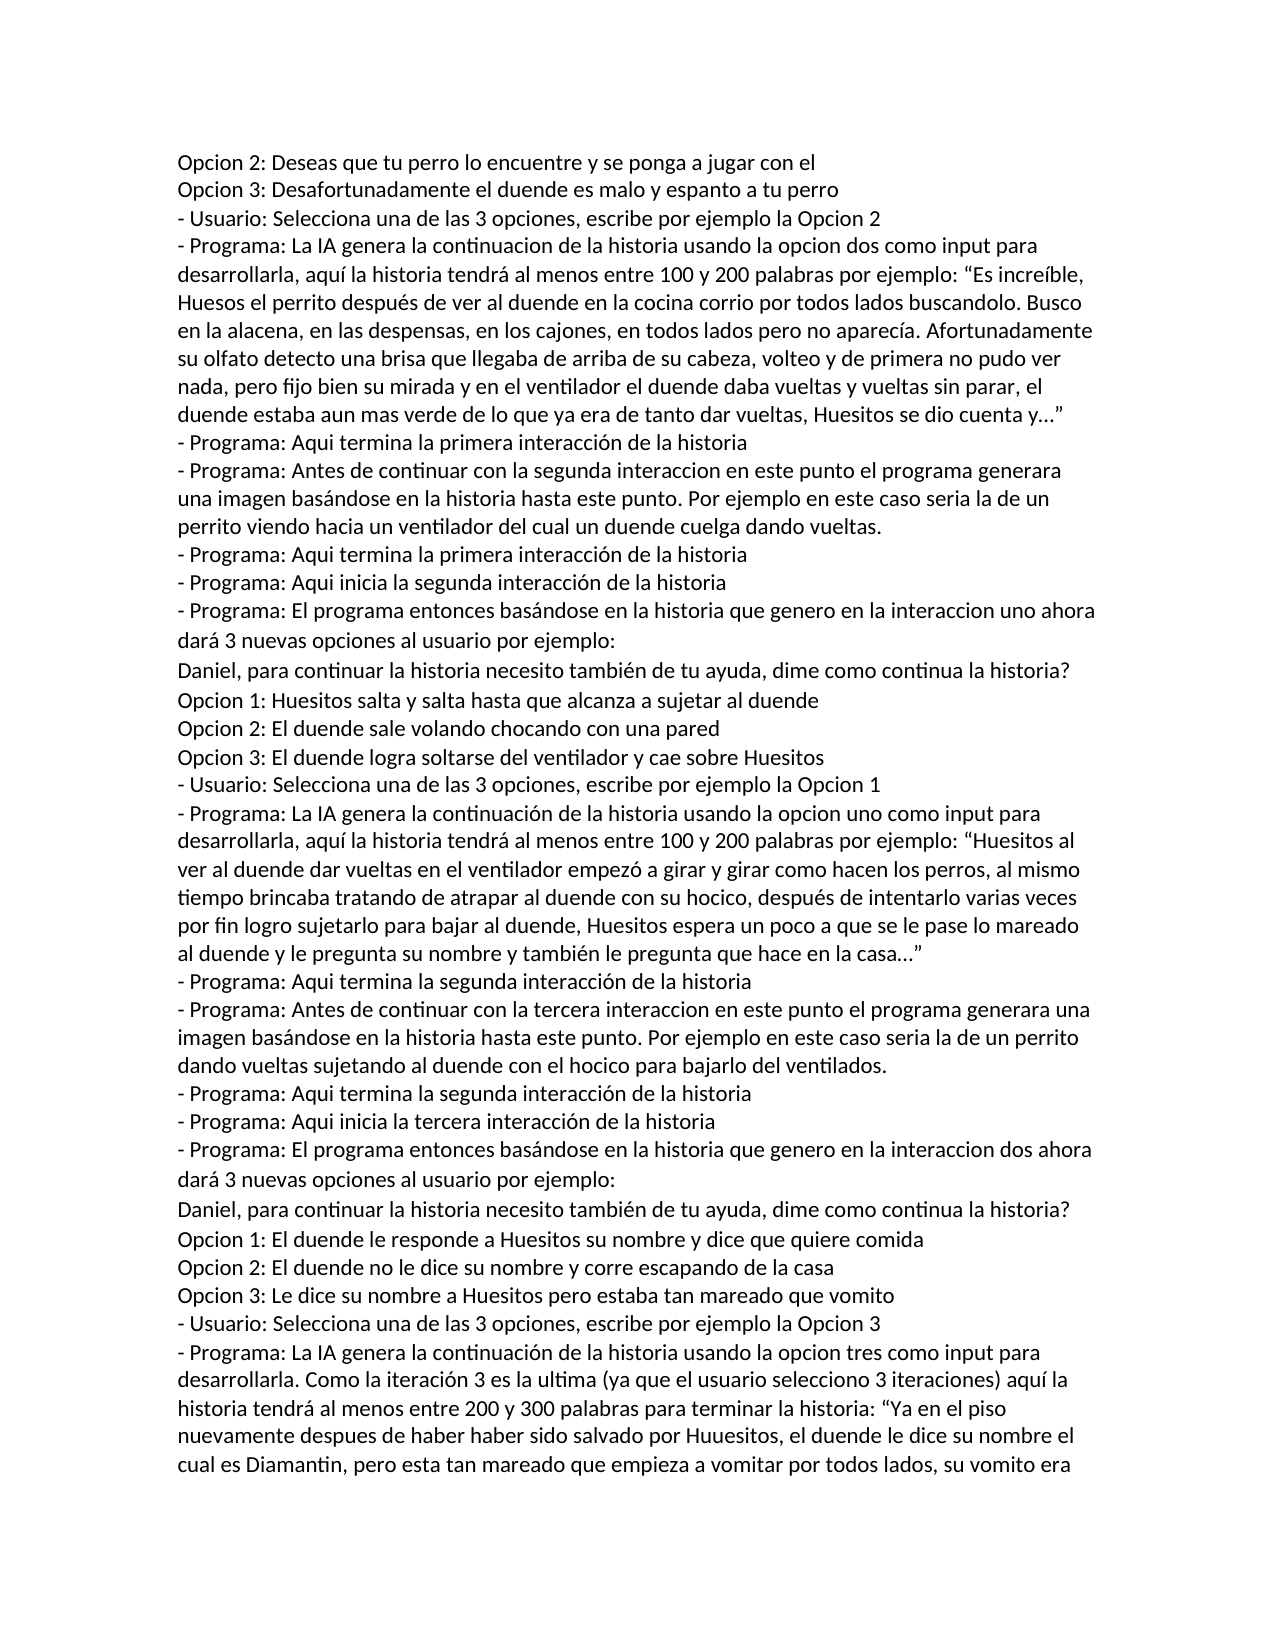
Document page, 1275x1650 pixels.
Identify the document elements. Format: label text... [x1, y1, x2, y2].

text - Programa: Aqui termina la segunda interacción de la historia [177, 967, 1098, 995]
text Opcion 2: El duende sale volando chocando con una pared [177, 714, 1098, 743]
text - Programa: Antes de continuar con la tercera interaccion en este punto el programa generara una imagen basándose en la historia hasta este punto. Por ejemplo en este caso seria la de un perrito dando vueltas sujetando al duende con el hocico para bajarlo del ventilados. [177, 995, 1098, 1079]
text - Programa: Aqui termina la segunda interacción de la historia [177, 1079, 1098, 1107]
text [177, 1282, 1098, 1478]
text - Programa: La IA genera la continuacion de la historia usando la opcion dos como input para desarrollarla, aquí la historia tendrá al menos entre 100 y 200 palabras por ejemplo: “Es increíble, Huesos el perrito después de ver al duende en la cocina corrio por todos lados buscandolo. Busco en la alacena, en las despensas, en los cajones, en todos lados pero no aparecía. Afortunadamente su olfato detecto una brisa que llegaba de arriba de su cabeza, volteo y de primera no pudo ver nada, pero fijo bien su mirada y en el ventilador el duende daba vueltas y vueltas sin parar, el duende estaba aun mas verde de lo que ya era de tanto dar vueltas, Huesitos se dio cuenta y…” - Programa: Aqui termina la primera interacción de la historia [177, 232, 1098, 456]
text - Usuario: Selecciona una de las 3 opciones, escribe por ejemplo la Opcion 2 [177, 204, 1098, 232]
text - Programa: Aqui inicia la segunda interacción de la historia [177, 568, 1098, 596]
text Opcion 2: El duende no le dice su nombre y corre escapando de la casa [177, 1253, 1098, 1282]
text Opcion 3: El duende logra soltarse del ventilador y cae sobre Huesitos - Usuario: Selecciona una de las 3 opciones, escribe por ejemplo la Opcion 1 - Programa: La IA genera la continuación de la historia usando la opcion uno como input para desarrollarla, aquí la historia tendrá al menos entre 100 y 200 palabras por ejemplo: “Huesitos al ver al duende dar vueltas en el ventilador empezó a girar y girar como hacen los perros, al mismo tiempo brincaba tratando de atrapar al duende con su hocico, después de intentarlo varias veces por fin logro sujetarlo para bajar al duende, Huesitos espera un poco a que se le pase lo mareado al duende y le pregunta su nombre y también le pregunta que hace en la casa…” [177, 743, 1098, 967]
text - Programa: Aqui termina la primera interacción de la historia [177, 540, 1098, 568]
text - Programa: Antes de continuar con la segunda interaccion en este punto el programa generara una imagen basándose en la historia hasta este punto. Por ejemplo en este caso seria la de un perrito viendo hacia un ventilador del cual un duende cuelga dando vueltas. [177, 456, 1098, 540]
text - Programa: El programa entonces basándose en la historia que genero en la interaccion uno ahora dará 3 nuevas opciones al usuario por ejemplo: Daniel, para continuar la historia necesito también de tu ayuda, dime como continua la historia? [177, 596, 1098, 684]
text Opcion 3: Desafortunadamente el duende es malo y espanto a tu perro [177, 176, 1098, 204]
text - Programa: El programa entonces basándose en la historia que genero en la interaccion dos ahora dará 3 nuevas opciones al usuario por ejemplo: Daniel, para continuar la historia necesito también de tu ayuda, dime como continua la historia? [177, 1135, 1098, 1223]
text Opcion 1: El duende le responde a Huesitos su nombre y dice que quiere comida [177, 1226, 1098, 1253]
text Opcion 1: Huesitos salta y salta hasta que alcanza a sujetar al duende [177, 687, 1098, 714]
text Opcion 2: Deseas que tu perro lo encuentre y se ponga a jugar con el [177, 148, 1098, 176]
text - Programa: Aqui inicia la tercera interacción de la historia [177, 1107, 1098, 1135]
